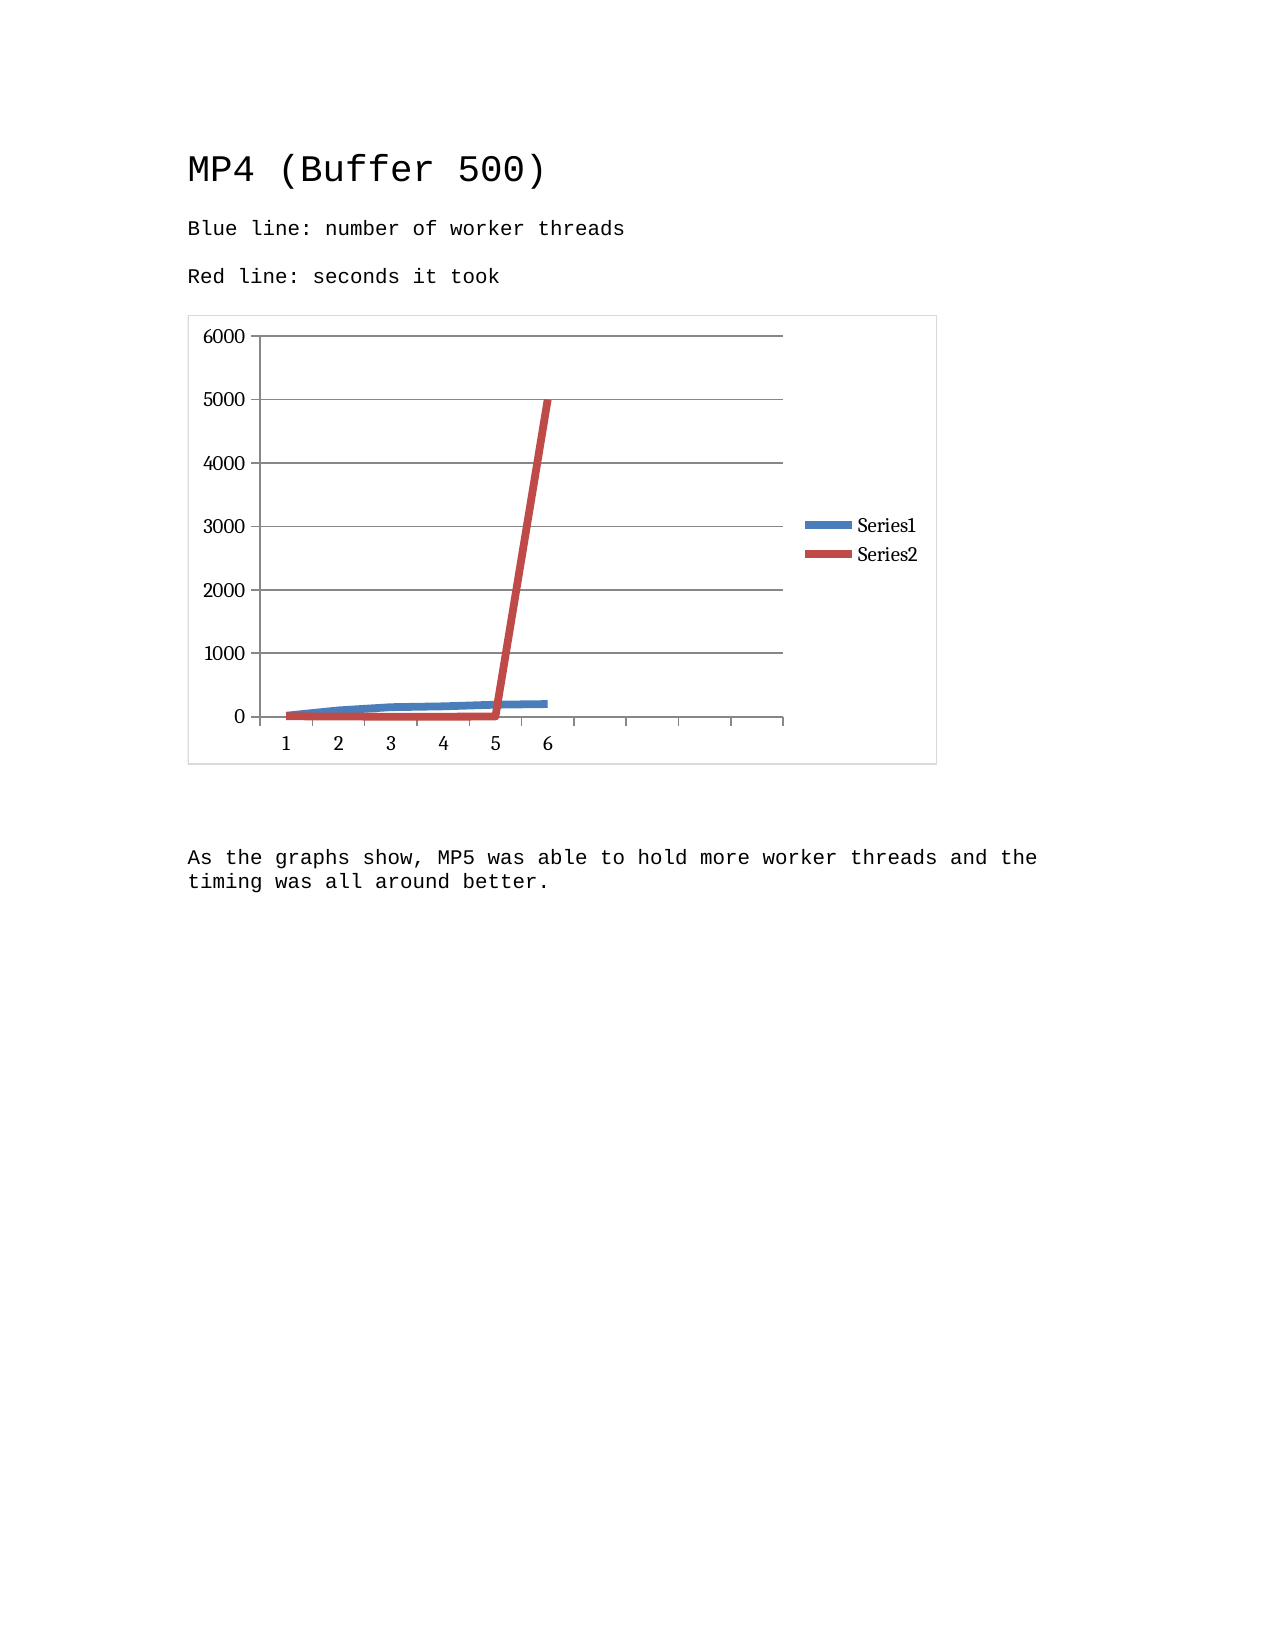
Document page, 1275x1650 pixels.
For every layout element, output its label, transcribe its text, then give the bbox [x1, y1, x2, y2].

text Red line: seconds it took [187, 266, 1087, 290]
text MP4 (Buffer 500) [187, 150, 1087, 192]
text As the graphs show, MP5 was able to hold more worker threads and the timing was all around better. [187, 847, 1087, 894]
text Blue line: number of worker threads [187, 217, 1087, 241]
